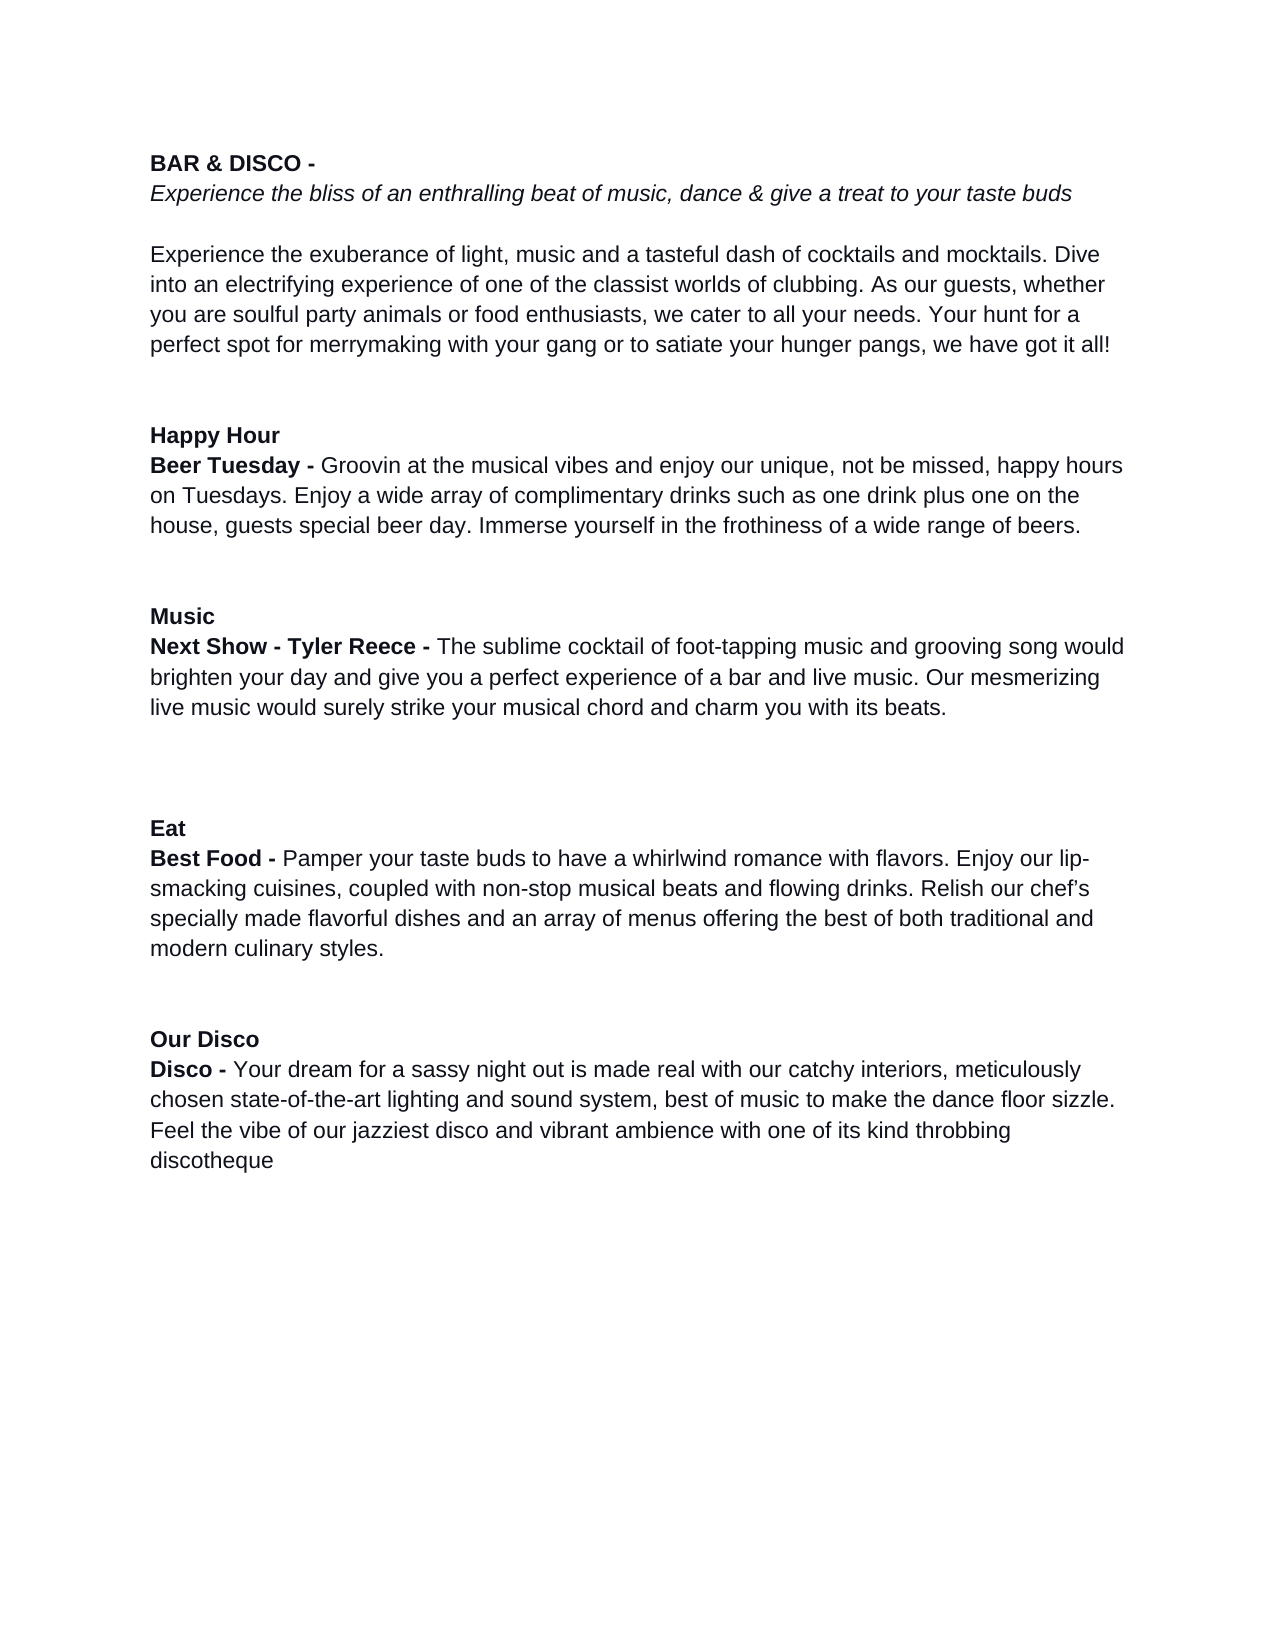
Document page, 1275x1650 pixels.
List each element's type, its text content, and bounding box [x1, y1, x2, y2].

text Music [150, 603, 1125, 629]
text Eat [150, 814, 1125, 841]
text BAR & DISCO - [150, 150, 1125, 176]
text Experience the exuberance of light, music and a tasteful dash of cocktails and mocktails. Dive into an electrifying experience of one of the classist worlds of clubbing. As our guests, whether you are soulful party animals or food enthusiasts, we cater to all your needs. Your hunt for a perfect spot for merrymaking with your gang or to satiate your hunger pangs, we have got it all! [150, 241, 1125, 358]
text Our Disco [150, 1026, 1125, 1052]
text Next Show - Tyler Reece - The sublime cocktail of foot-tapping music and grooving song would brighten your day and give you a perfect experience of a bar and live music. Our mesmerizing live music would surely strike your musical chord and charm you with its beats. [150, 633, 1125, 720]
text Beer Tuesday - Groovin at the musical vibes and enjoy our unique, not be missed, happy hours on Tuesdays. Enjoy a wide array of complimentary drinks such as one drink plus one on the house, guests special beer day. Immerse yourself in the frothiness of a wide range of beers. [150, 452, 1125, 539]
text Happy Hour [150, 422, 1125, 448]
text Best Food - Pamper your taste buds to have a whirlwind romance with flavors. Enjoy our lip-smacking cuisines, coupled with non-stop musical beats and flowing drinks. Relish our chef’s specially made flavorful dishes and an array of menus offering the best of both traditional and modern culinary styles. [150, 845, 1125, 962]
text Experience the bliss of an enthralling beat of music, dance & give a treat to your taste buds [150, 180, 1125, 207]
text Disco - Your dream for a sassy night out is made real with our catchy interiors, meticulously chosen state-of-the-art lighting and sound system, best of music to make the dance floor sizzle. Feel the vibe of our jazziest disco and vibrant ambience with one of its kind throbbing discotheque [150, 1056, 1125, 1173]
